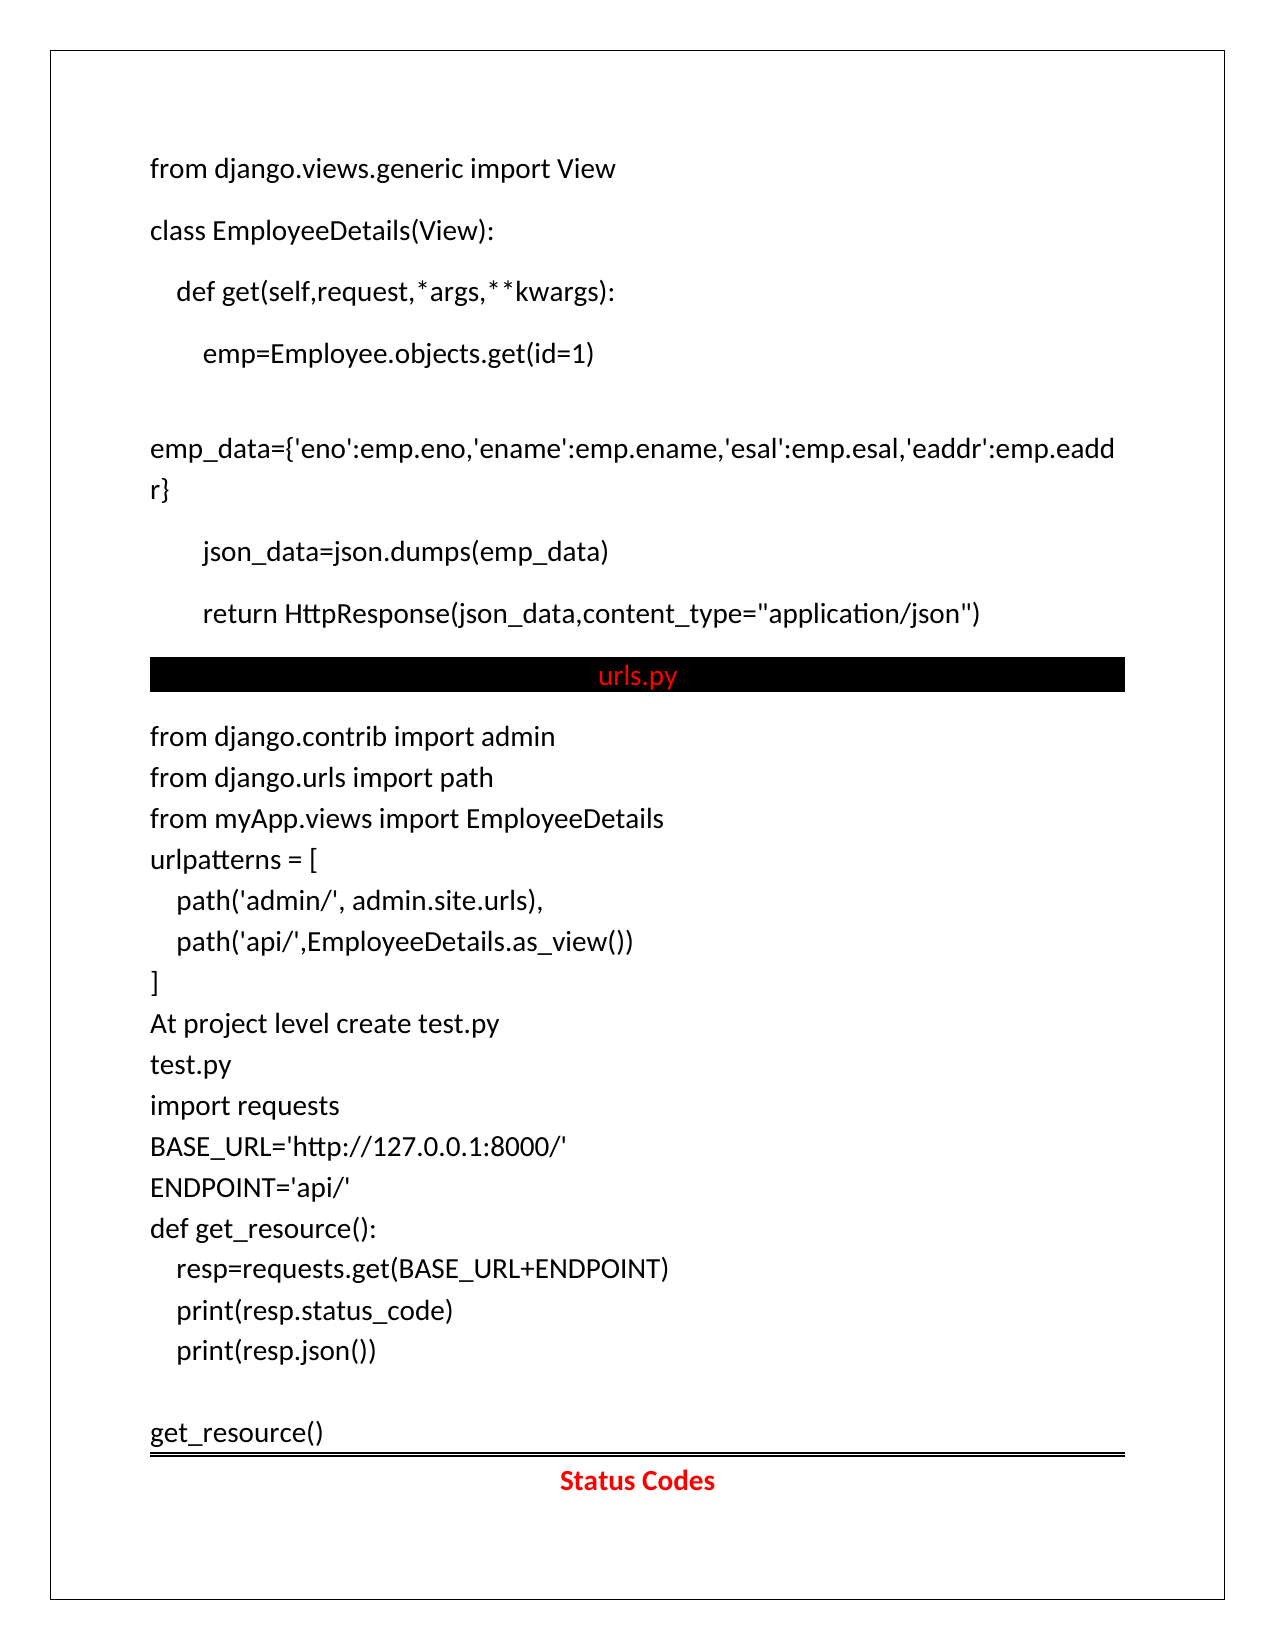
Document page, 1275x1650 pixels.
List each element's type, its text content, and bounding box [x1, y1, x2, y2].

text ] [150, 964, 1125, 1000]
text return HttpResponse(json_data,content_type="application/json") [150, 595, 1125, 631]
text At project level create test.py [150, 1005, 1125, 1041]
text resp=requests.get(BASE_URL+ENDPOINT) [150, 1251, 1125, 1286]
text from django.urls import path [150, 759, 1125, 795]
text from myApp.views import EmployeeDetails [150, 800, 1125, 836]
text emp=Employee.objects.get(id=1) [150, 335, 1125, 371]
text import requests [150, 1087, 1125, 1122]
text emp_data={'eno':emp.eno,'ename':emp.ename,'esal':emp.esal,'eaddr':emp.eaddr} [150, 397, 1125, 507]
text ENDPOINT='api/' [150, 1169, 1125, 1204]
text Status Codes [150, 1462, 1125, 1498]
text path('api/',EmployeeDetails.as_view()) [150, 923, 1125, 959]
text path('admin/', admin.site.urls), [150, 882, 1125, 918]
text urlpatterns = [ [150, 841, 1125, 877]
text BASE_URL='http://127.0.0.1:8000/' [150, 1128, 1125, 1163]
text class EmployeeDetails(View): [150, 212, 1125, 247]
text print(resp.json()) [150, 1332, 1125, 1368]
text urls.py [150, 657, 1125, 692]
text def get_resource(): [150, 1210, 1125, 1245]
text from django.contrib import admin [150, 718, 1125, 754]
text get_resource() [150, 1414, 1125, 1452]
text test.py [150, 1046, 1125, 1082]
text from django.views.generic import View [150, 150, 1125, 186]
text json_data=json.dumps(emp_data) [150, 533, 1125, 569]
text print(resp.status_code) [150, 1292, 1125, 1327]
text def get(self,request,*args,**kwargs): [150, 273, 1125, 309]
